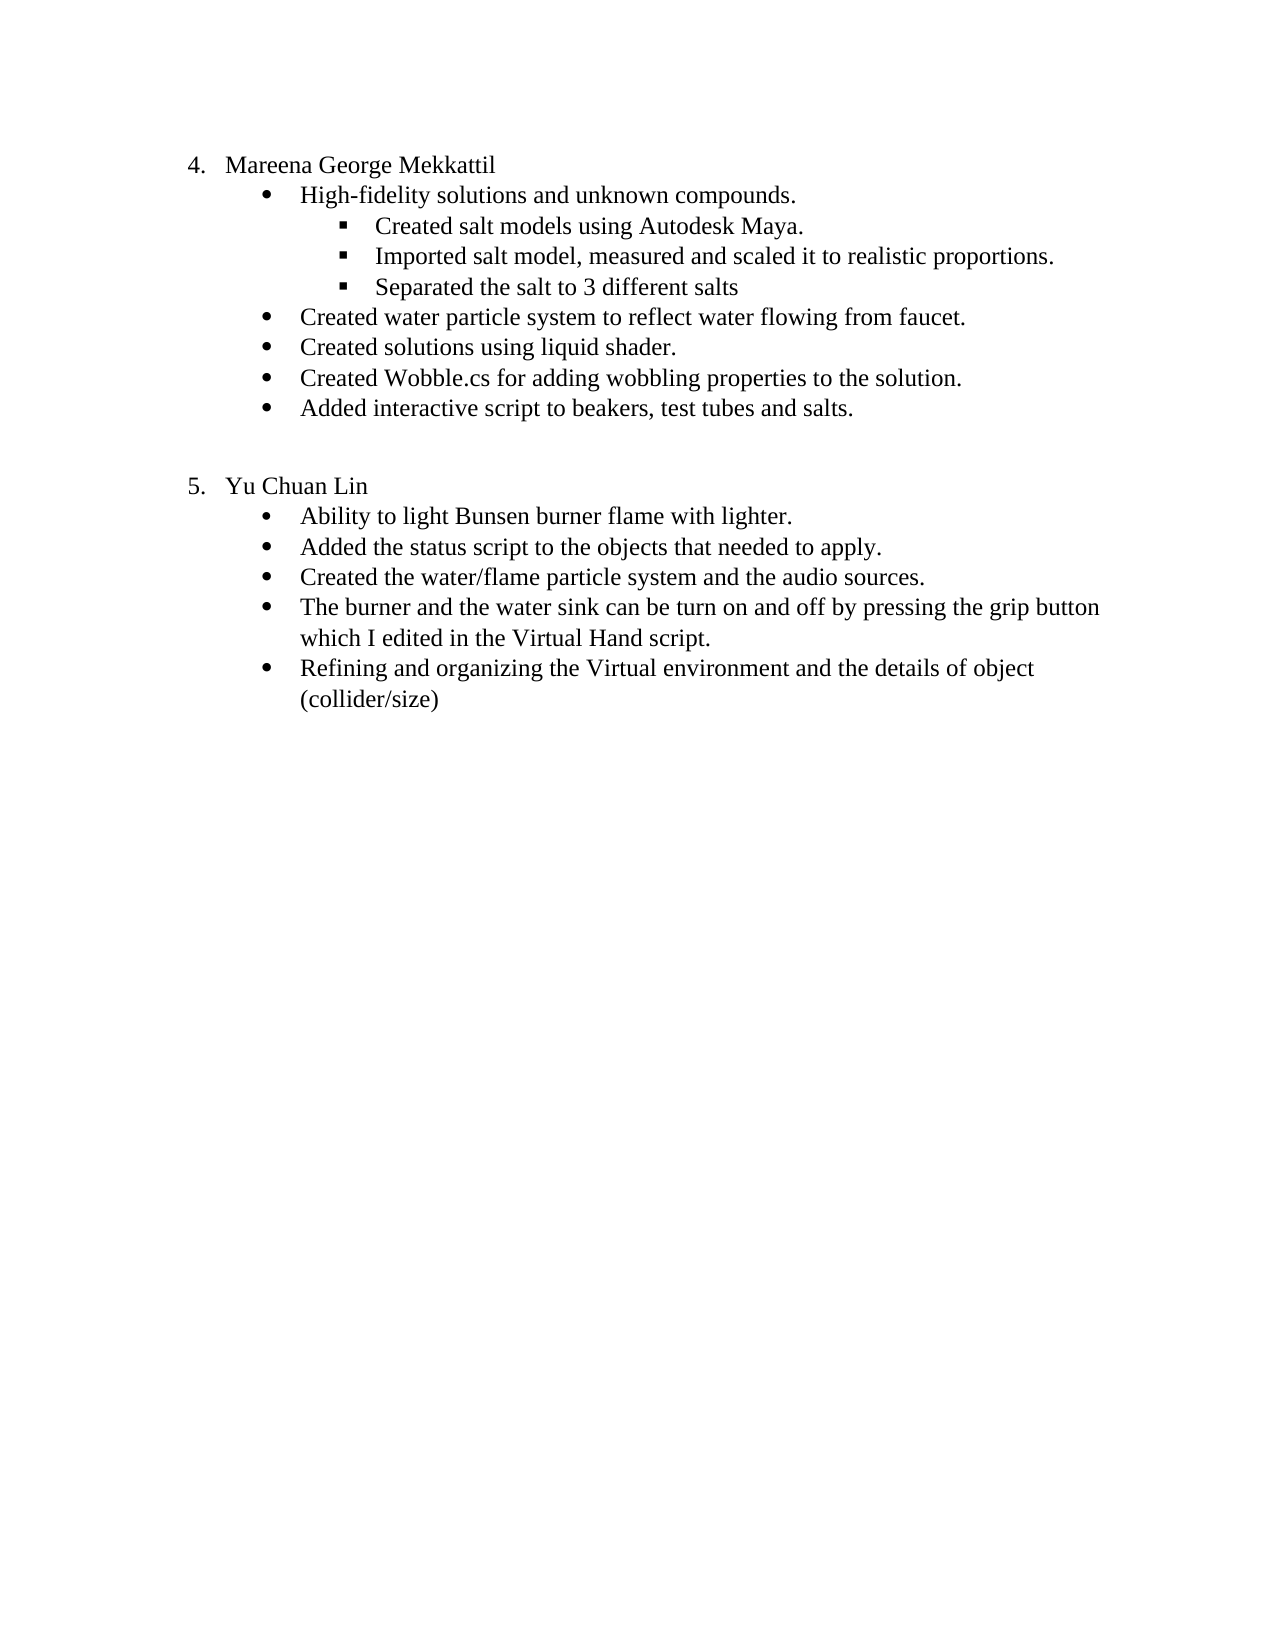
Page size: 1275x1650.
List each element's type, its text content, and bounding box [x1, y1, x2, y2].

list Added the status script to the objects that needed to apply. [262, 532, 1125, 560]
list Imported salt model, measured and scaled it to realistic proportions. [337, 241, 1125, 270]
list Yu Chuan Lin [187, 471, 1125, 499]
list Refining and organizing the Virtual environment and the details of object (collider/size) [262, 653, 1125, 712]
list Created solutions using liquid shader. [262, 332, 1125, 361]
list Created salt models using Autodesk Maya. [337, 211, 1125, 239]
list The burner and the water sink can be turn on and off by pressing the grip button which I edited in the Virtual Hand script. [262, 592, 1125, 652]
list Created the water/flame particle system and the audio sources. [262, 562, 1125, 591]
list Created water particle system to reflect water flowing from faucet. [262, 302, 1125, 331]
list Added interactive script to beakers, test tubes and salts. [262, 393, 1125, 422]
list Separated the salt to 3 different salts [337, 272, 1125, 300]
list Mareena George Mekkattil [187, 150, 1125, 179]
list Created Wobble.cs for adding wobbling properties to the solution. [262, 363, 1125, 392]
list High-fidelity solutions and unknown compounds. [262, 180, 1125, 209]
list Ability to light Bunsen burner flame with lighter. [262, 501, 1125, 530]
